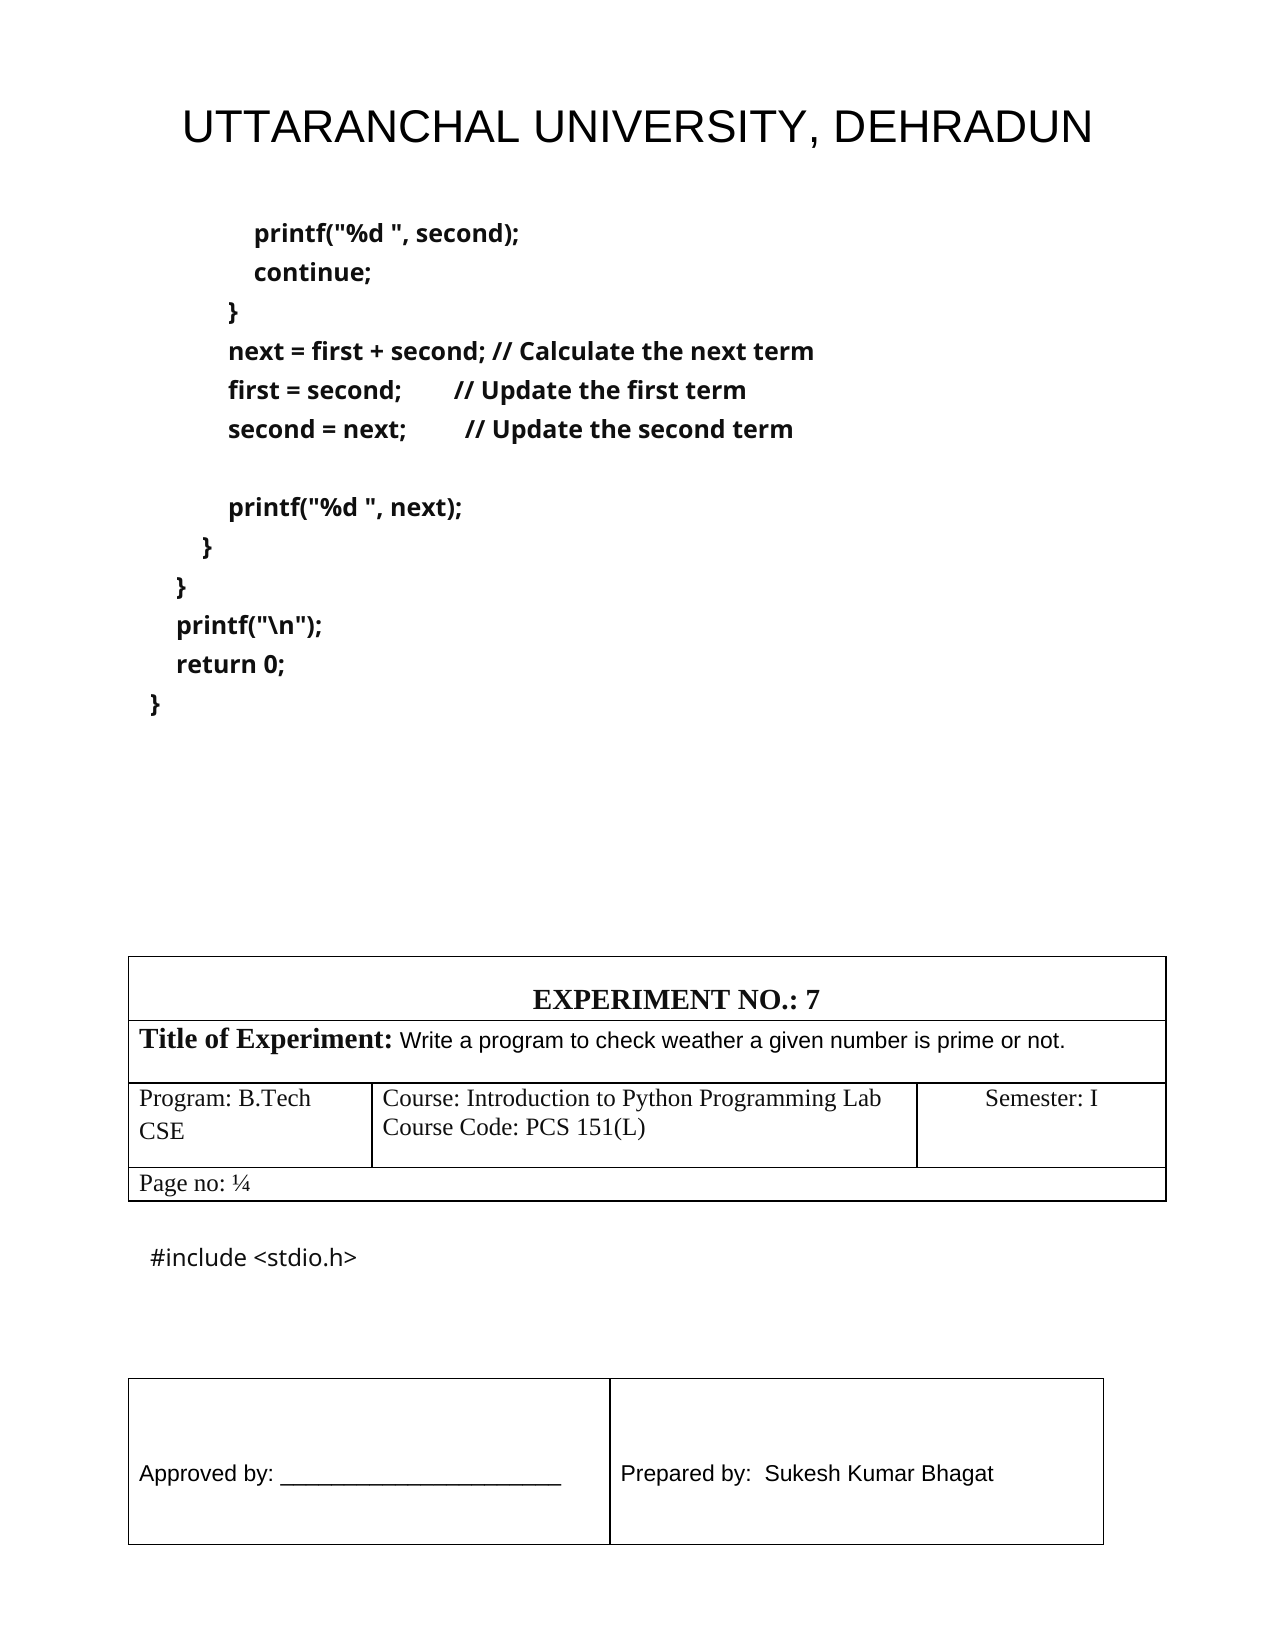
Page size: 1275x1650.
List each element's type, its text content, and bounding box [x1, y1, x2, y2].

text printf("\n"); [150, 607, 1125, 641]
text continue; [150, 255, 1125, 289]
table_cell Title of Experiment: Write a program to check weather a given number is prime or not. [129, 1021, 1165, 1082]
text #include <stdio.h> [150, 1241, 1125, 1273]
text } [150, 568, 1125, 602]
table_cell Program: B.Tech CSE [129, 1084, 371, 1167]
text first = second; // Update the first term [150, 372, 1125, 406]
text } [150, 686, 1125, 720]
text } [150, 294, 1125, 328]
table_cell Course: Introduction to Python Programming Lab Course Code: PCS 151(L) [373, 1084, 916, 1167]
table_header EXPERIMENT NO.: 7 [129, 957, 1165, 1020]
text next = first + second; // Calculate the next term [150, 333, 1125, 367]
text printf("%d ", next); [150, 490, 1125, 524]
text second = next; // Update the second term [150, 412, 1125, 446]
text printf("%d ", second); [150, 216, 1125, 250]
text return 0; [150, 647, 1125, 681]
table_cell Semester: I [918, 1084, 1165, 1167]
table_cell Page no: ¼ [129, 1168, 1165, 1200]
text } [150, 529, 1125, 563]
